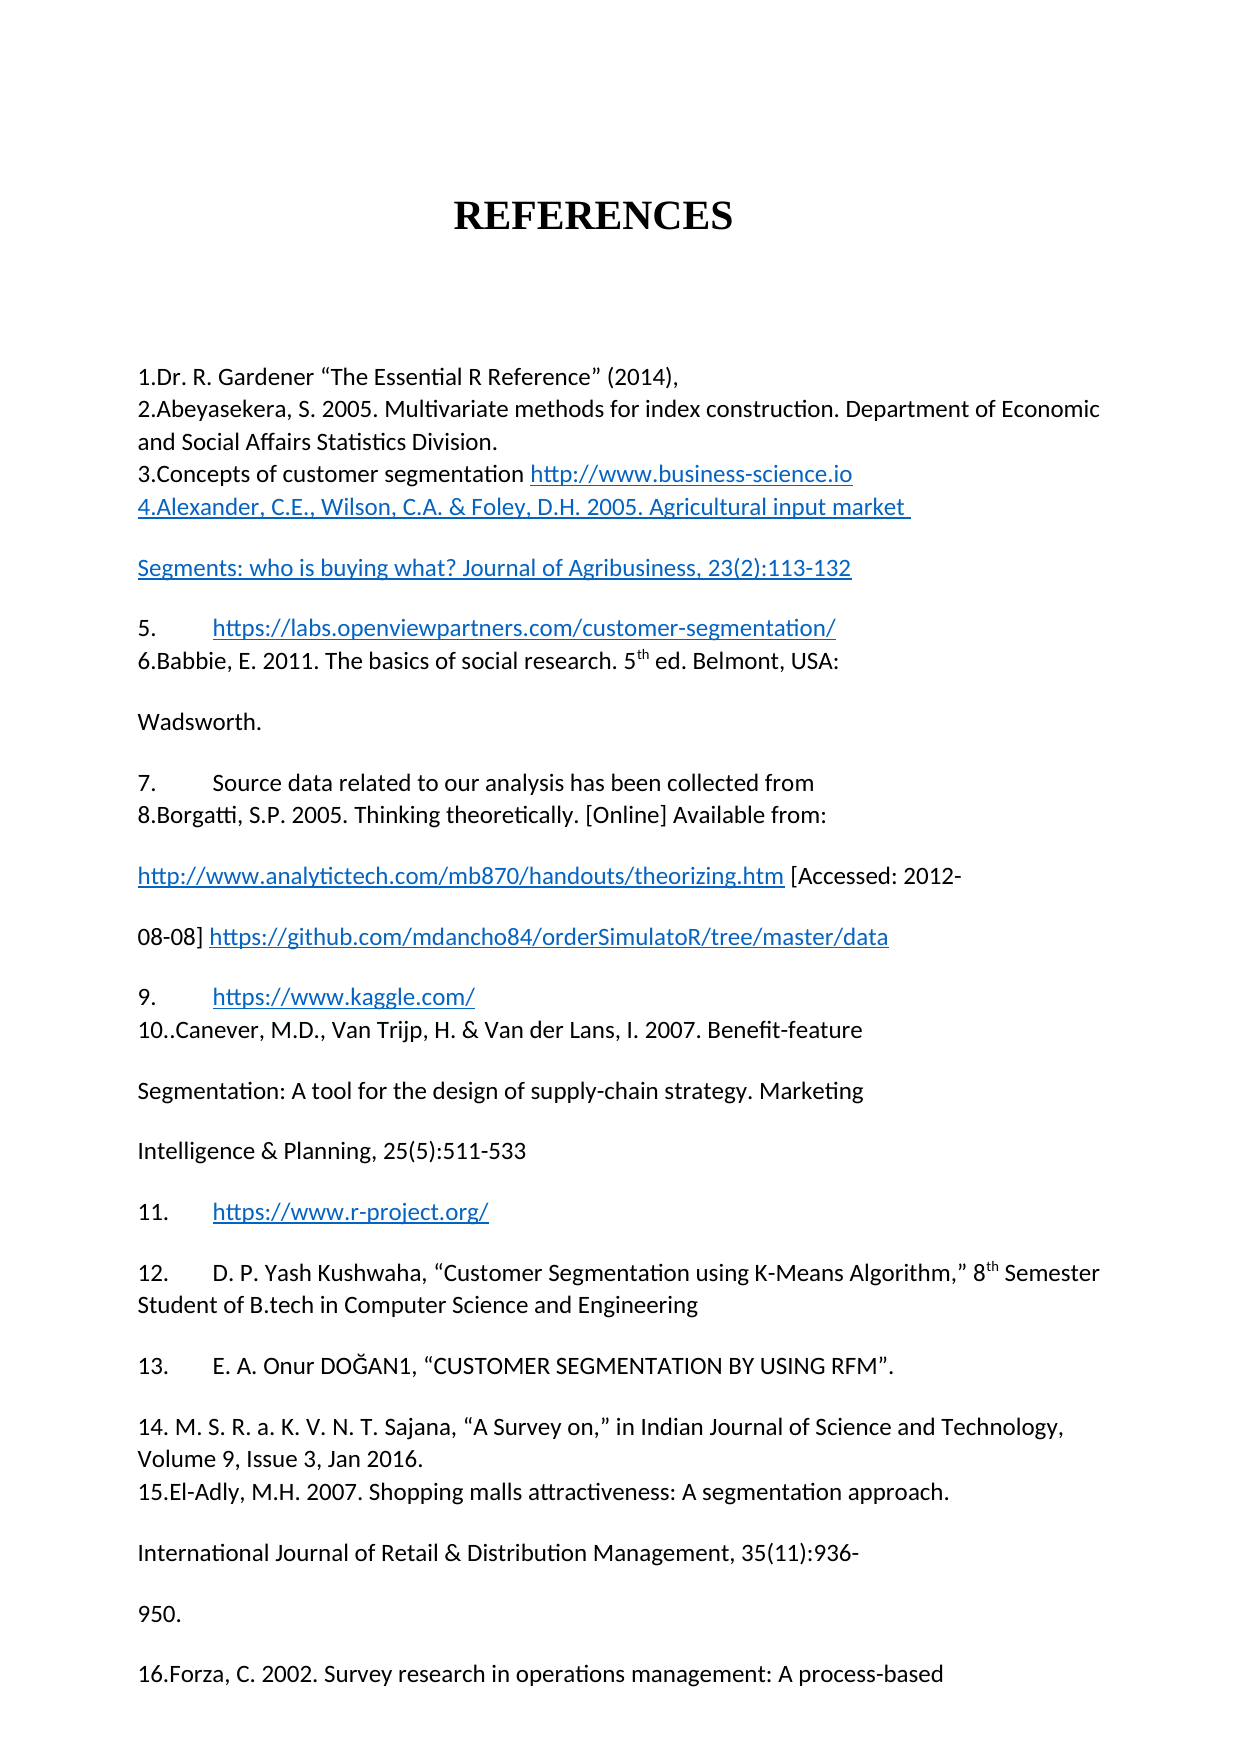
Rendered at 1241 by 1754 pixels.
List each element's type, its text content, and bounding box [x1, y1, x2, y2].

text http://www.analytictech.com/mb870/handouts/theorizing.htm [Accessed: 2012- [137, 860, 1103, 891]
text Intelligence & Planning, 25(5):511-533 [137, 1136, 1103, 1166]
text Segments: who is buying what? Journal of Agribusiness, 23(2):113-132 [137, 552, 1103, 582]
text 14. M. S. R. a. K. V. N. T. Sajana, “A Survey on,” in Indian Journal of Science and Technology, Volume 9, Issue 3, Jan 2016. [137, 1411, 1103, 1474]
text 10..Canever, M.D., Van Trijp, H. & Van der Lans, I. 2007. Benefit-feature [137, 1014, 1103, 1044]
text 1.Dr. R. Gardener “The Essential R Reference” (2014), [137, 361, 1103, 391]
text 15.El-Adly, M.H. 2007. Shopping malls attractiveness: A segmentation approach. [137, 1476, 1103, 1507]
text 2.Abeyasekera, S. 2005. Multivariate methods for index construction. Department of Economic and Social Affairs Statistics Division. [137, 393, 1103, 456]
text 11. https://www.r-project.org/ [137, 1196, 1103, 1227]
text 3.Concepts of customer segmentation http://www.business-science.io [137, 458, 1103, 489]
text 4.Alexander, C.E., Wilson, C.A. & Foley, D.H. 2005. Agricultural input market [137, 491, 1103, 522]
text 5. https://labs.openviewpartners.com/customer-segmentation/ [137, 613, 1103, 643]
text 950. [137, 1598, 1103, 1628]
text Segmentation: A tool for the design of supply-chain strategy. Marketing [137, 1075, 1103, 1105]
text International Journal of Retail & Distribution Management, 35(11):936- [137, 1537, 1103, 1567]
text 08-08] https://github.com/mdancho84/orderSimulatoR/tree/master/data [137, 921, 1103, 951]
subtitle REFERENCES [212, 191, 974, 239]
text 13. E. A. Onur DOĞAN1, “CUSTOMER SEGMENTATION BY USING RFM”. [137, 1350, 1103, 1381]
text 9. https://www.kaggle.com/ [137, 981, 1103, 1012]
text Wadsworth. [137, 706, 1103, 736]
text 16.Forza, C. 2002. Survey research in operations management: A process-based [137, 1658, 1103, 1689]
text 6.Babbie, E. 2011. The basics of social research. 5th ed. Belmont, USA: [137, 645, 1103, 676]
text 8.Borgatti, S.P. 2005. Thinking theoretically. [Online] Available from: [137, 799, 1103, 830]
text 7. Source data related to our analysis has been collected from [137, 767, 1103, 797]
text 12. D. P. Yash Kushwaha, “Customer Segmentation using K-Means Algorithm,” 8th Semester Student of B.tech in Computer Science and Engineering [137, 1257, 1103, 1320]
